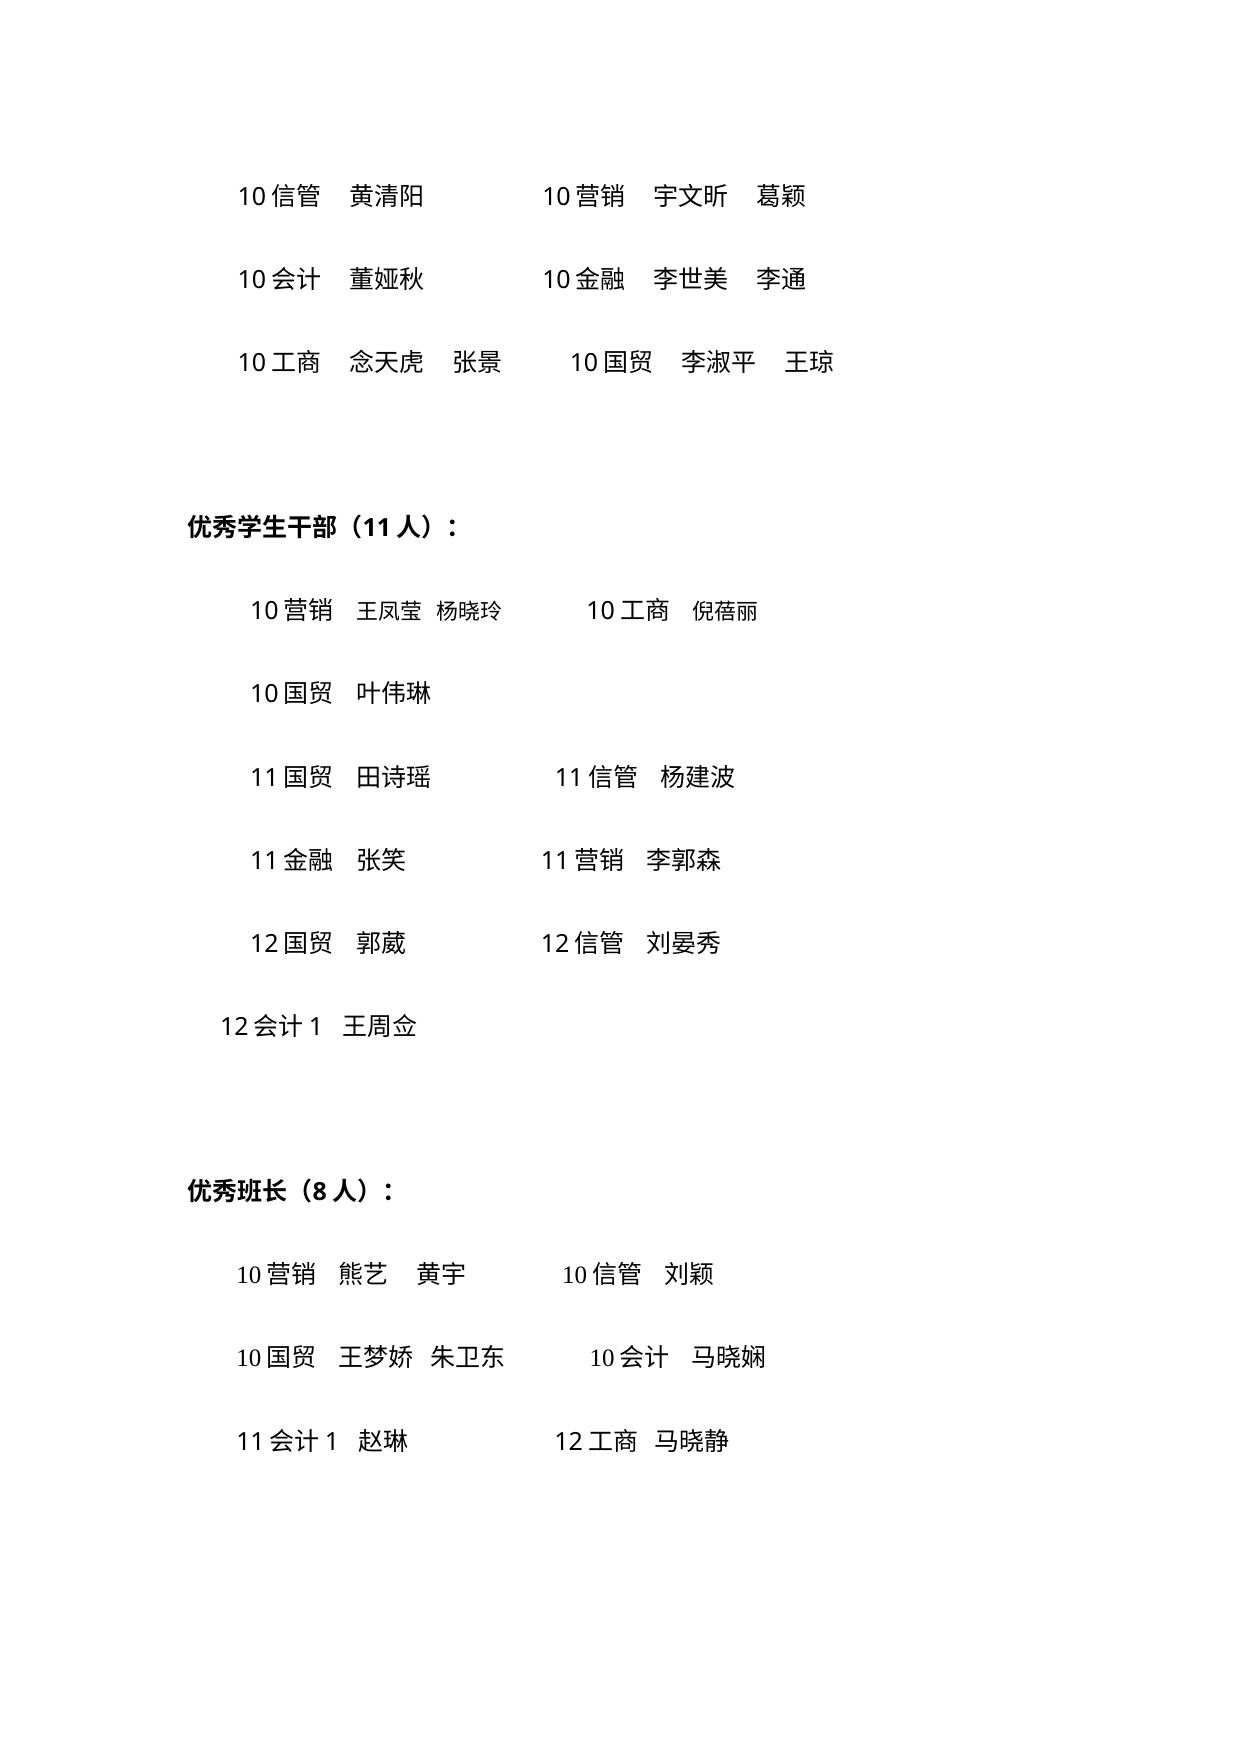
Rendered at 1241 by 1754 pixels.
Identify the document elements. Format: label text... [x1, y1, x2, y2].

text 12国贸 郭葳 12信管 刘晏秀 [187, 909, 1053, 974]
text 10国贸 叶伟琳 [187, 659, 1053, 724]
text 11会计1 赵琳 12工商 马晓静 [187, 1407, 1053, 1472]
text 11国贸 田诗瑶 11信管 杨建波 [187, 743, 1053, 808]
text 10营销 熊艺 黄宇 10信管 刘颖 [187, 1240, 1053, 1305]
text 12会计1 王周佥 [187, 992, 1053, 1057]
text 10信管 黄清阳 10营销 宇文昕 葛颖 [187, 162, 1053, 227]
text 10国贸 王梦娇 朱卫东 10会计 马晓娴 [187, 1323, 1053, 1388]
text 10会计 董娅秋 10金融 李世美 李通 [187, 245, 1053, 310]
text 优秀班长（8人）： [187, 1157, 1053, 1222]
text 10营销 王凤莹 杨晓玲 10工商 倪蓓丽 [187, 576, 1053, 641]
text 10工商 念天虎 张景 10国贸 李淑平 王琼 [187, 328, 1053, 393]
text 优秀学生干部（11人）： [187, 493, 1053, 558]
text 11金融 张笑 11营销 李郭森 [187, 826, 1053, 891]
